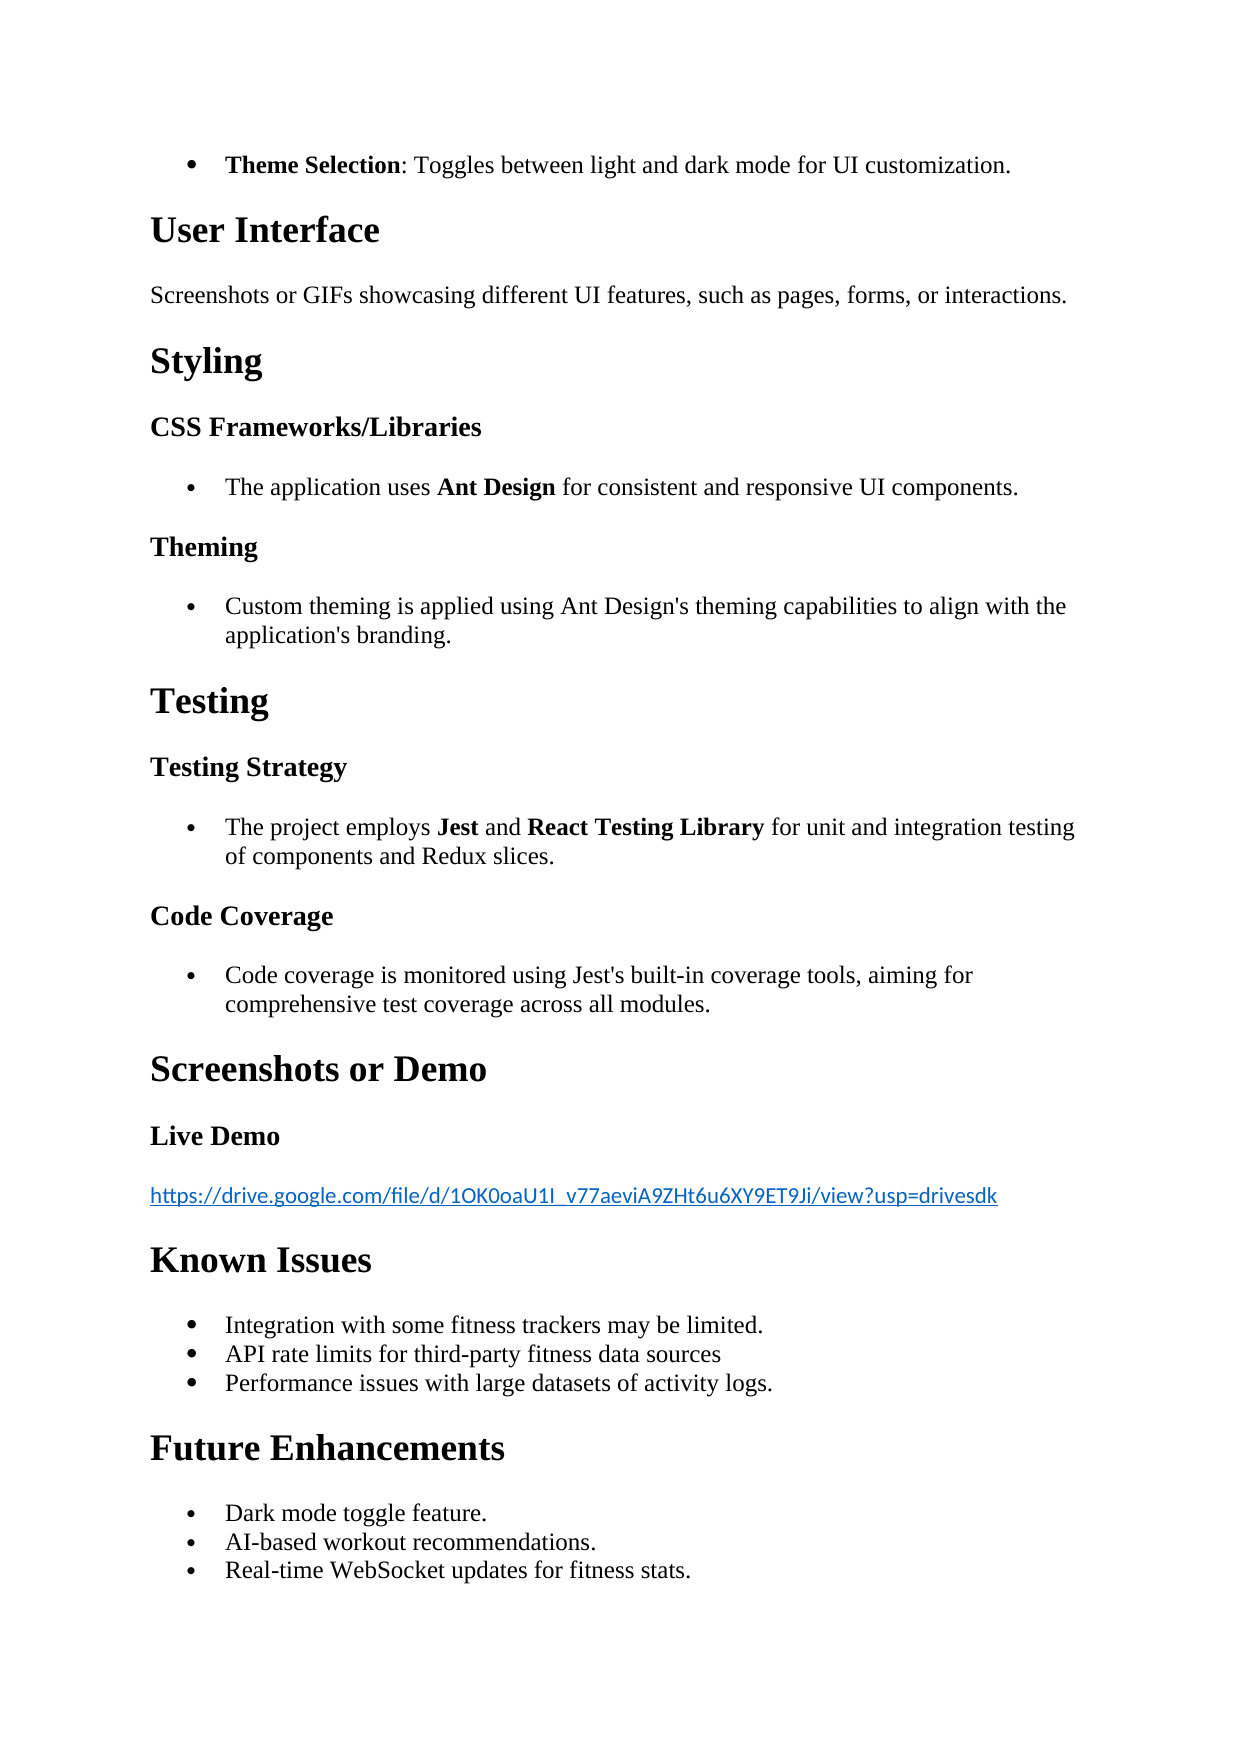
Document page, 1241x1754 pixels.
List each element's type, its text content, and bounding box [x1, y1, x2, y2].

text https://drive.google.com/file/d/1OK0oaU1I_v77aeviA9ZHt6u6XY9ET9Ji/view?usp=drivesdk [150, 1181, 1090, 1209]
text Theming [150, 530, 1090, 562]
text Screenshots or Demo [150, 1047, 1090, 1090]
text Screenshots or GIFs showcasing different UI features, such as pages, forms, or interactions. [150, 280, 1090, 309]
list Real-time WebSocket updates for fitness stats. [187, 1555, 1090, 1584]
list Custom theming is applied using Ant Design's theming capabilities to align with the application's branding. [187, 591, 1090, 649]
text Code Coverage [150, 899, 1090, 931]
text CSS Frameworks/Libraries [150, 410, 1090, 443]
list Dark mode toggle feature. [187, 1498, 1090, 1527]
text Future Enhancements [150, 1426, 1090, 1469]
list API rate limits for third-party fitness data sources [187, 1339, 1090, 1368]
list The project employs Jest and React Testing Library for unit and integration testing of components and Redux slices. [187, 812, 1090, 869]
list Performance issues with large datasets of activity logs. [187, 1368, 1090, 1396]
text Testing Strategy [150, 750, 1090, 783]
text Known Issues [150, 1238, 1090, 1281]
text Testing [150, 678, 1090, 721]
text Live Demo [150, 1119, 1090, 1152]
text Styling [150, 338, 1090, 381]
list Code coverage is monitored using Jest's built-in coverage tools, aiming for comprehensive test coverage across all modules. [187, 960, 1090, 1018]
list The application uses Ant Design for consistent and responsive UI components. [187, 472, 1090, 501]
text User Interface [150, 208, 1090, 251]
list AI-based workout recommendations. [187, 1527, 1090, 1555]
list Integration with some fitness trackers may be limited. [187, 1310, 1090, 1339]
list Theme Selection: Toggles between light and dark mode for UI customization. [187, 150, 1090, 179]
